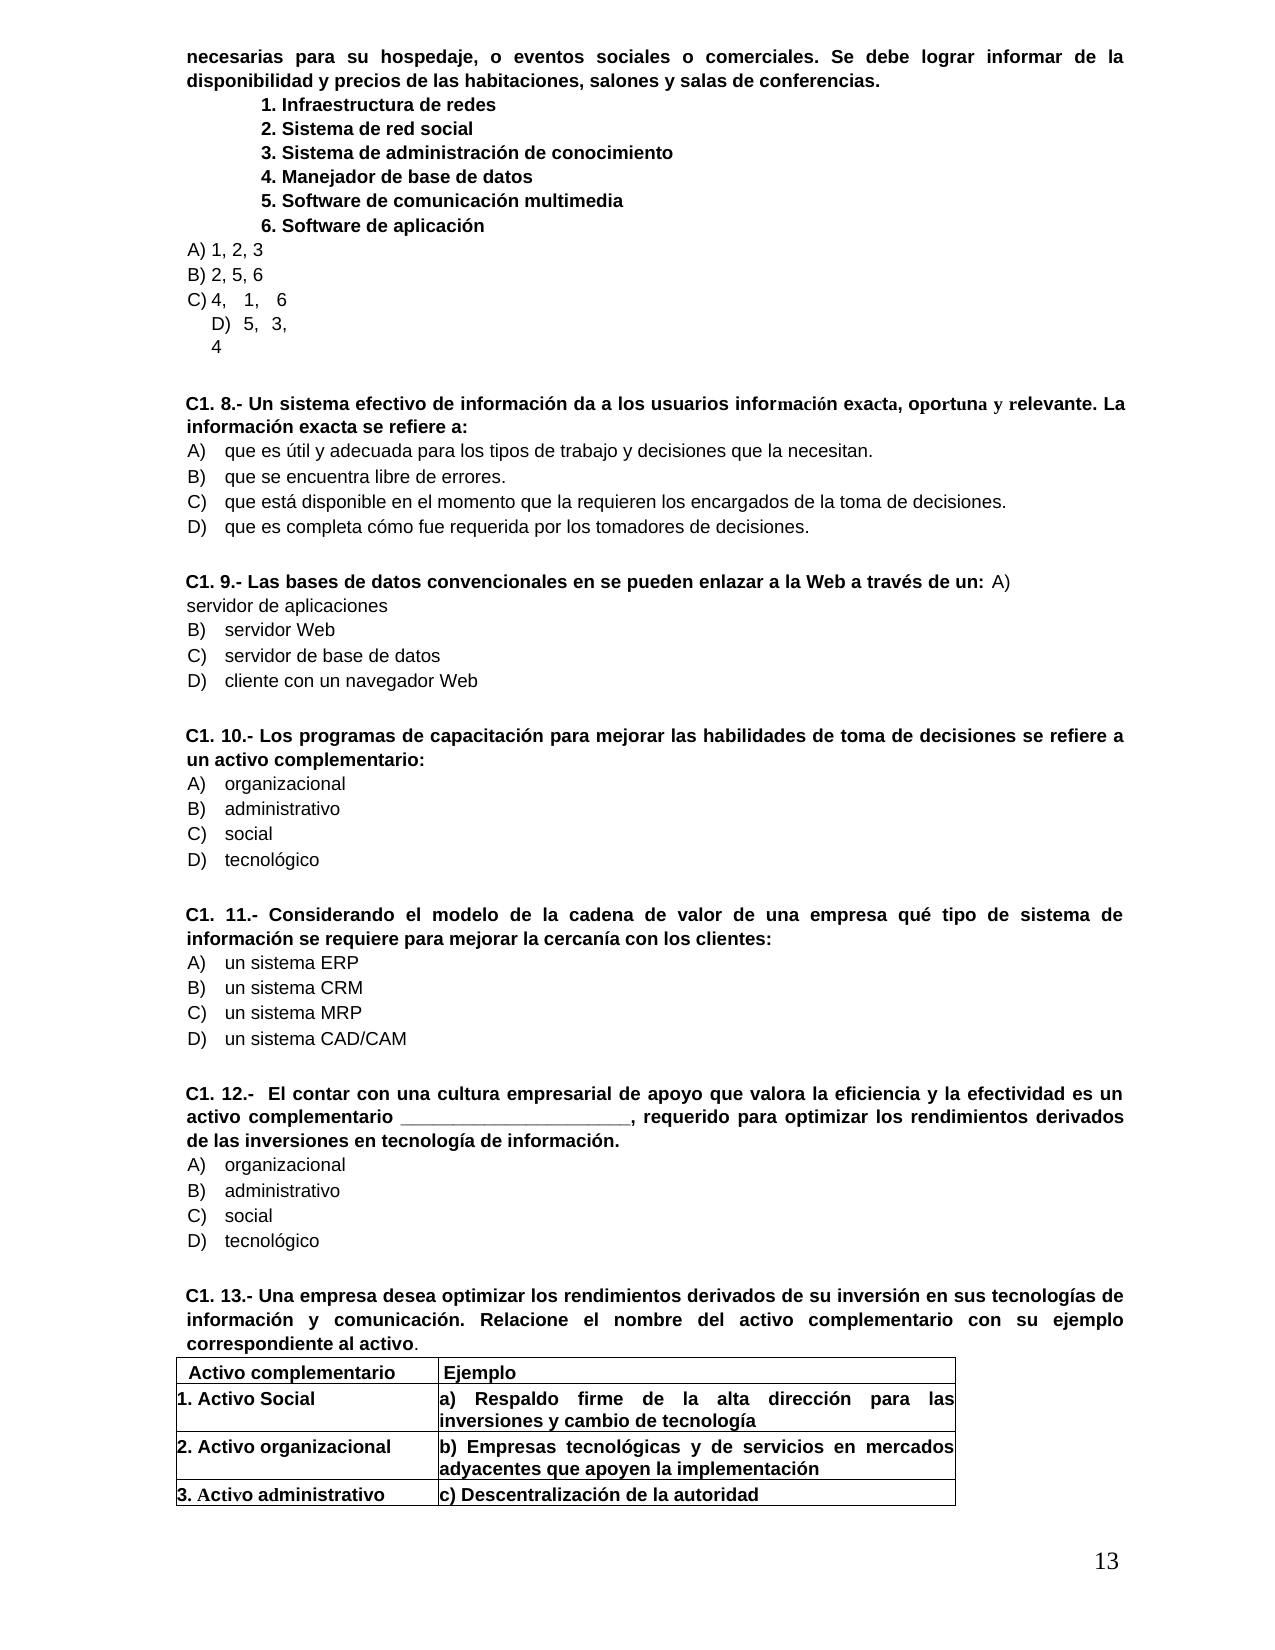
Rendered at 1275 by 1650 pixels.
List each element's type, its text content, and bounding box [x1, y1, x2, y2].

list un sistema ERP [187, 952, 1125, 973]
list tecnológico [187, 1230, 1125, 1251]
list Software de comunicación multimedia [261, 190, 1125, 212]
text C1. 13.- Una empresa desea optimizar los rendimientos derivados de su inversión en sus tecnologías de información y comunicación. Relacione el nombre del activo complementario con su ejemplo correspondiente al activo. [185, 1285, 1125, 1354]
list que está disponible en el momento que la requieren los encargados de la toma de decisiones. [187, 491, 1125, 512]
list un sistema CAD/CAM [187, 1027, 1125, 1049]
list que es útil y adecuada para los tipos de trabajo y decisiones que la necesitan. [187, 440, 1125, 462]
table_cell 3. Activo administrativo [177, 1480, 438, 1505]
list organizacional [187, 773, 1125, 794]
table_cell c) Descentralización de la autoridad [439, 1480, 955, 1505]
list administrativo [187, 1179, 1125, 1201]
list organizacional [187, 1154, 1125, 1176]
list administrativo [187, 798, 1125, 819]
list Infraestructura de redes [261, 94, 1125, 115]
list Sistema de administración de conocimiento [261, 142, 1125, 163]
list Sistema de red social [261, 118, 1125, 139]
table_cell 1. Activo Social [177, 1384, 438, 1431]
list que es completa cómo fue requerida por los tomadores de decisiones. [187, 516, 1125, 537]
list 1, 2, 3 [187, 239, 287, 260]
text C1. 12.- El contar con una cultura empresarial de apoyo que valora la eficiencia y la efectividad es un activo complementario ______________________, requerido para optimizar los rendimientos derivados de las inversiones en tecnología de información. [185, 1083, 1125, 1152]
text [185, 46, 1125, 91]
text C1. 11.- Considerando el modelo de la cadena de valor de una empresa qué tipo de sistema de información se requiere para mejorar la cercanía con los clientes: [185, 904, 1125, 949]
list Manejador de base de datos [261, 166, 1125, 188]
list que se encuentra libre de errores. [187, 466, 1125, 487]
list 2, 5, 6 [187, 264, 287, 285]
list cliente con un navegador Web [187, 669, 1125, 691]
list un sistema CRM [187, 977, 1125, 998]
list Software de aplicación [261, 214, 1125, 236]
list 4, 1, 6 D) 5, 3, 4 [187, 289, 287, 357]
table_header Activo complementario [177, 1358, 438, 1383]
table_cell 2. Activo organizacional [177, 1432, 438, 1479]
list social [187, 823, 1125, 845]
table_cell b) Empresas tecnológicas y de servicios en mercados adyacentes que apoyen la implementación [439, 1432, 955, 1479]
list tecnológico [187, 848, 1125, 870]
list un sistema MRP [187, 1002, 1125, 1024]
list social [187, 1204, 1125, 1226]
list servidor Web [187, 619, 1125, 641]
table_cell a) Respaldo firme de la alta dirección para las inversiones y cambio de tecnología [439, 1384, 955, 1431]
table_header Ejemplo [439, 1358, 955, 1383]
text C1. 9.- Las bases de datos convencionales en se pueden enlazar a la Web a través de un: A) servidor de aplicaciones [185, 571, 1010, 617]
text C1. 8.- Un sistema efectivo de información da a los usuarios información exacta, oportuna y relevante. La información exacta se refiere a: [185, 392, 1125, 438]
text C1. 10.- Los programas de capacitación para mejorar las habilidades de toma de decisiones se refiere a un activo complementario: [185, 725, 1125, 770]
list servidor de base de datos [187, 644, 1125, 666]
